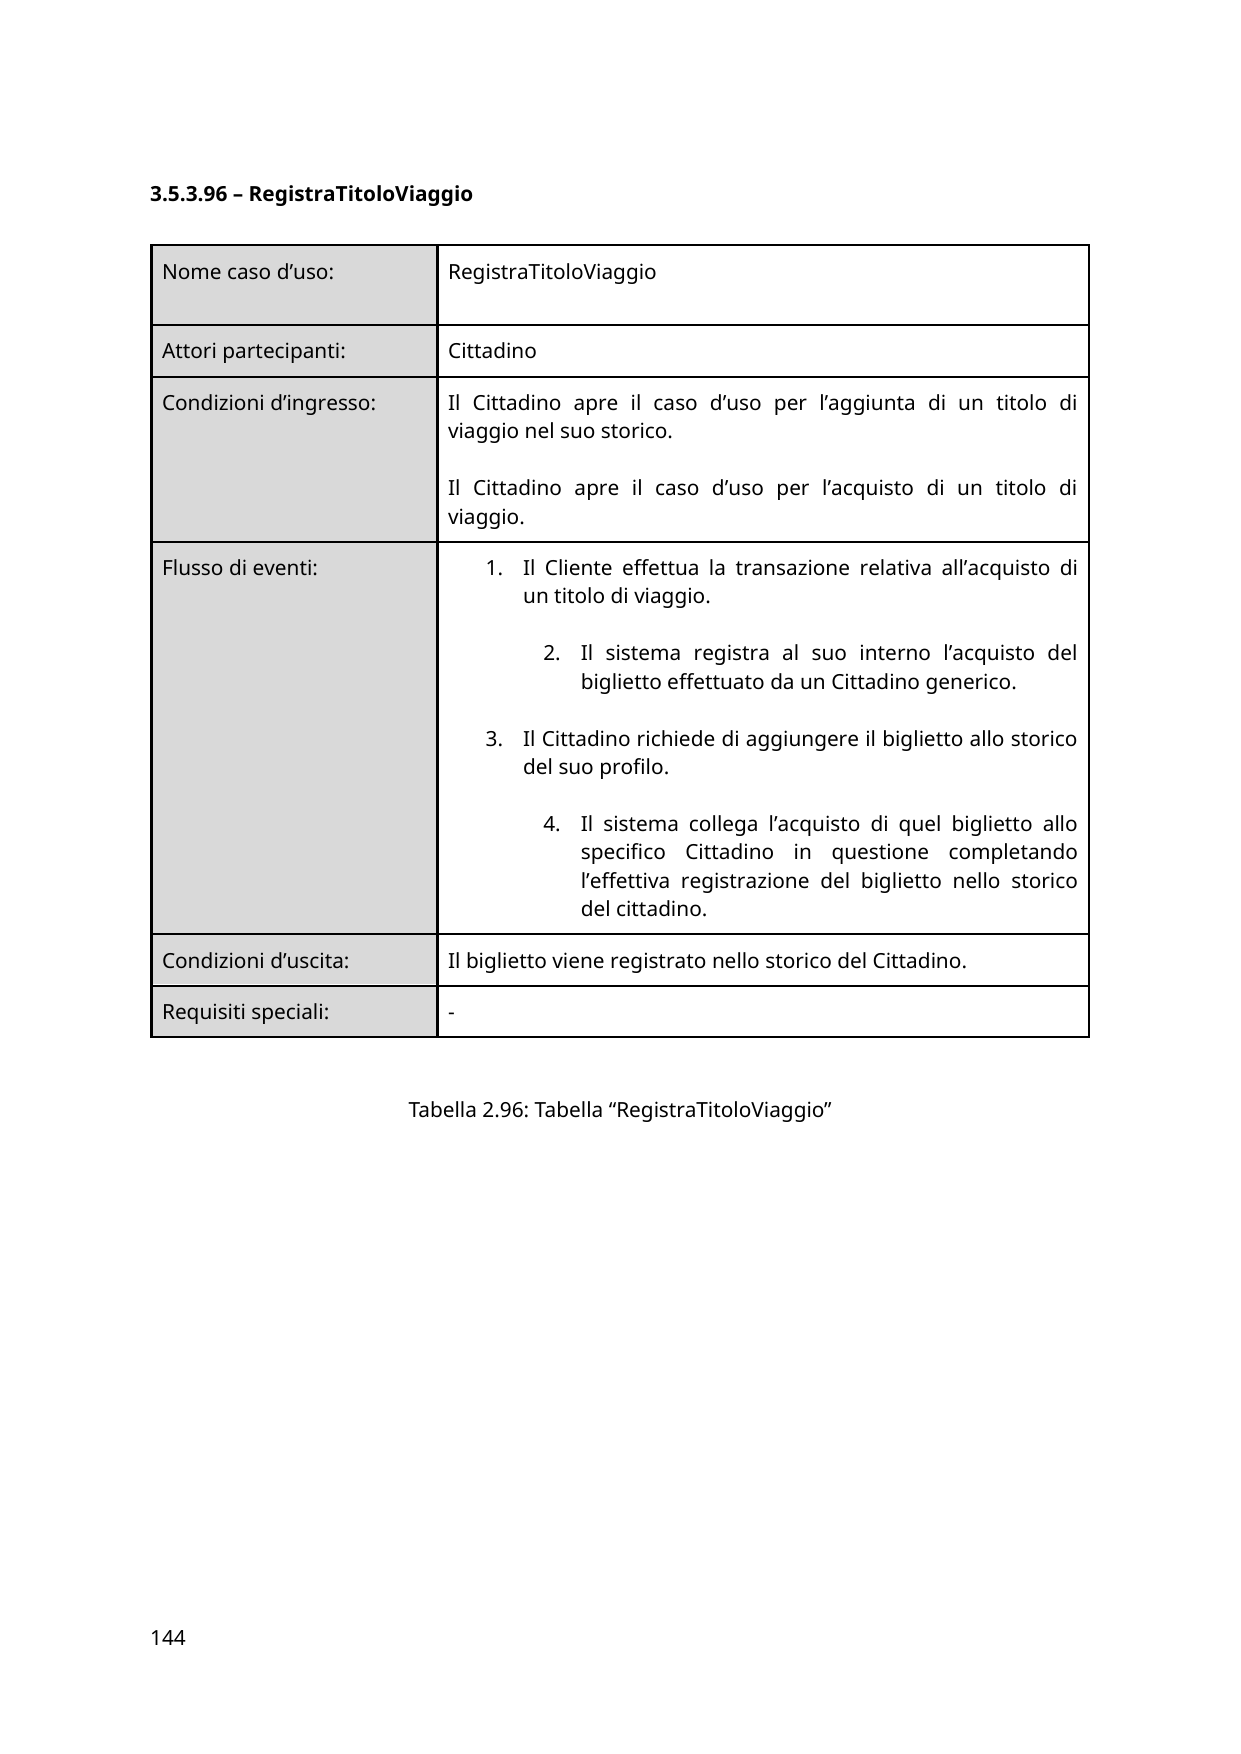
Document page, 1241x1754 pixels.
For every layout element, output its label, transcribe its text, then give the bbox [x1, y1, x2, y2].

table_cell Flusso di eventi: [153, 543, 436, 933]
table_cell Cittadino [439, 326, 1088, 376]
table_cell - [439, 987, 1088, 1036]
table_cell Condizioni d’uscita: [153, 935, 436, 984]
table_cell Il biglietto viene registrato nello storico del Cittadino. [439, 935, 1088, 984]
subtitle Tabella 2.96: Tabella “RegistraTitoloViaggio” [150, 1096, 1090, 1124]
table_header Nome caso d’uso: [153, 246, 436, 324]
table_cell Condizioni d’ingresso: [153, 378, 436, 541]
table_header RegistraTitoloViaggio [439, 246, 1088, 324]
table_cell Attori partecipanti: [153, 326, 436, 376]
subtitle 3.5.3.96 – RegistraTitoloViaggio [150, 179, 1090, 208]
table_cell Il Cittadino apre il caso d’uso per l’aggiunta di un titolo di viaggio nel suo storico. Il Cittadino apre il caso d’uso per l’acquisto di un titolo di viaggio. [439, 378, 1088, 541]
table_cell Requisiti speciali: [153, 987, 436, 1036]
table_cell Il Cliente effettua la transazione relativa all’acquisto di un titolo di viaggio. Il sistema registra al suo interno l’acquisto del biglietto effettuato da un Cittadino generico. Il Cittadino richiede di aggiungere il biglietto allo storico del suo profilo. Il sistema collega l’acquisto di quel biglietto allo specifico Cittadino in questione completando l’effettiva registrazione del biglietto nello storico del cittadino. [439, 543, 1088, 933]
